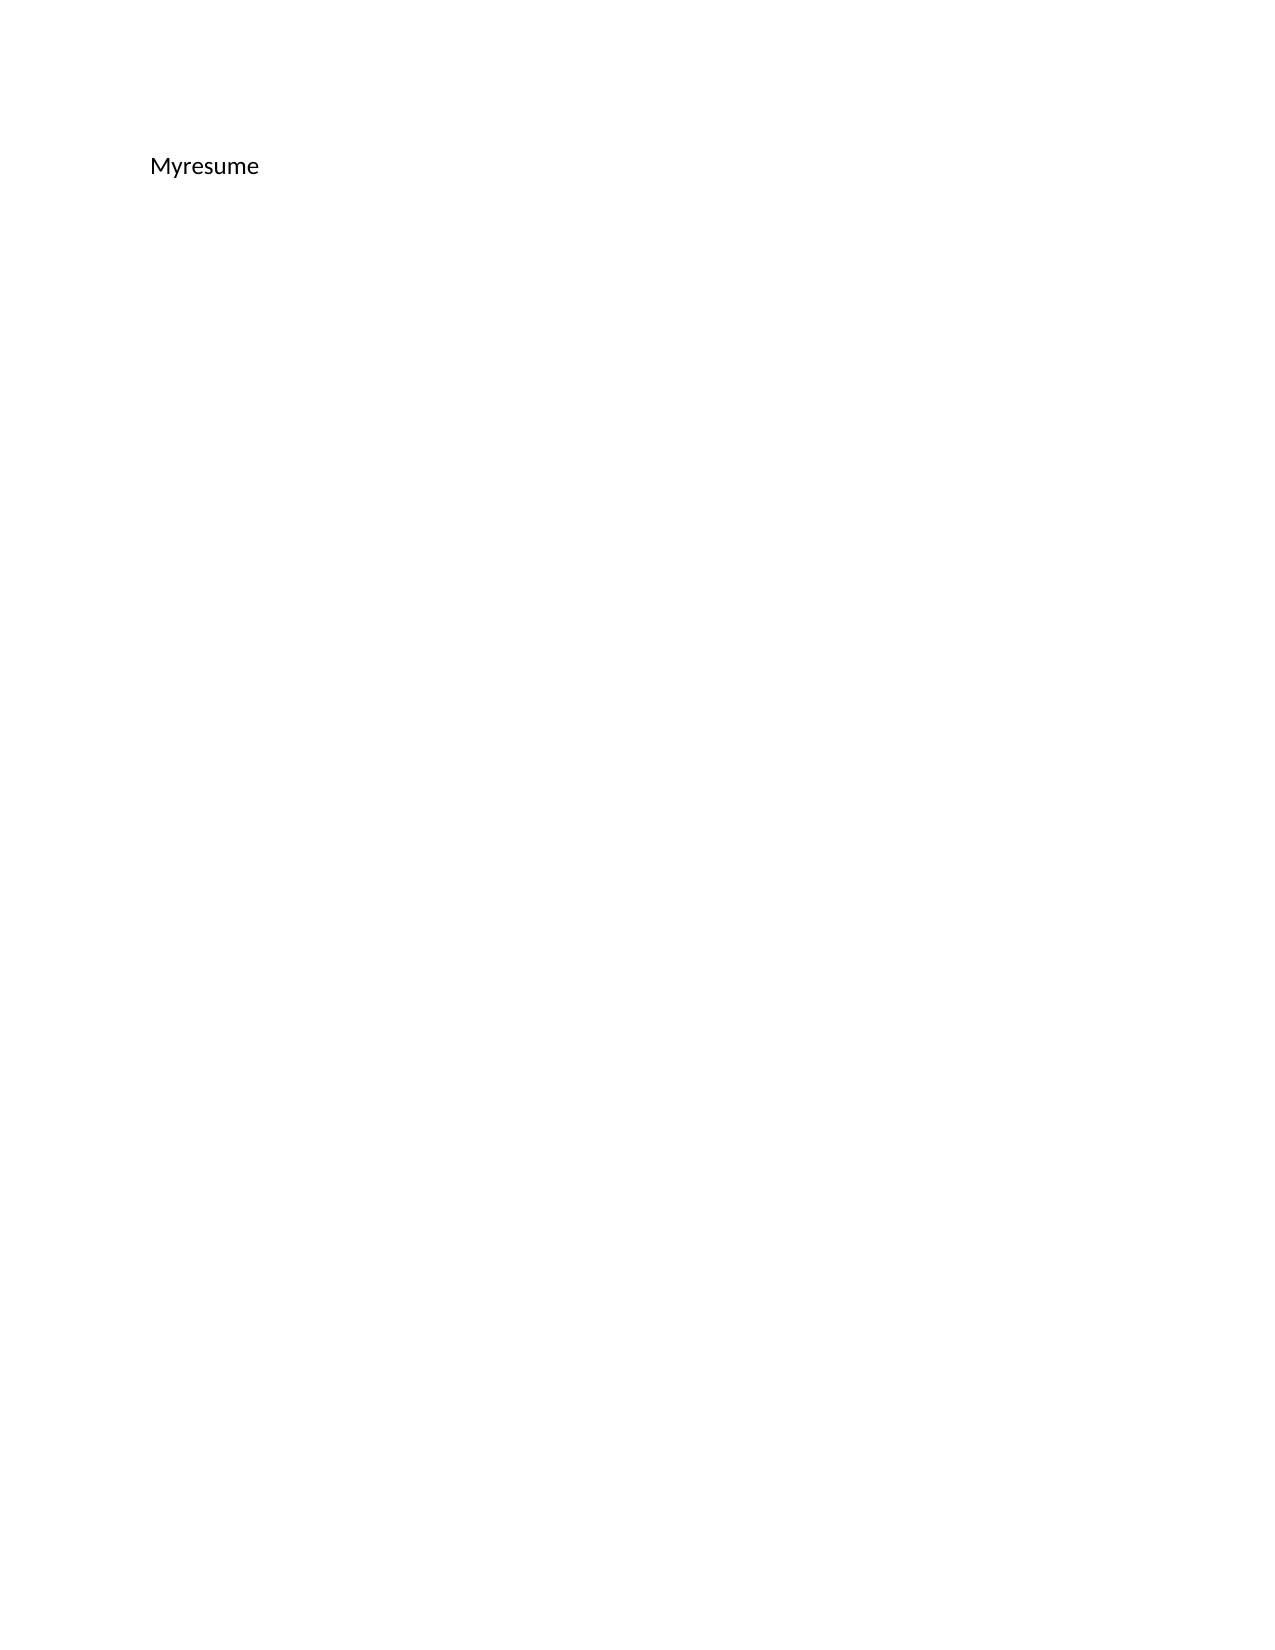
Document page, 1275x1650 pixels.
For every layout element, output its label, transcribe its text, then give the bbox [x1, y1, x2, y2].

text Myresume [150, 150, 1125, 181]
